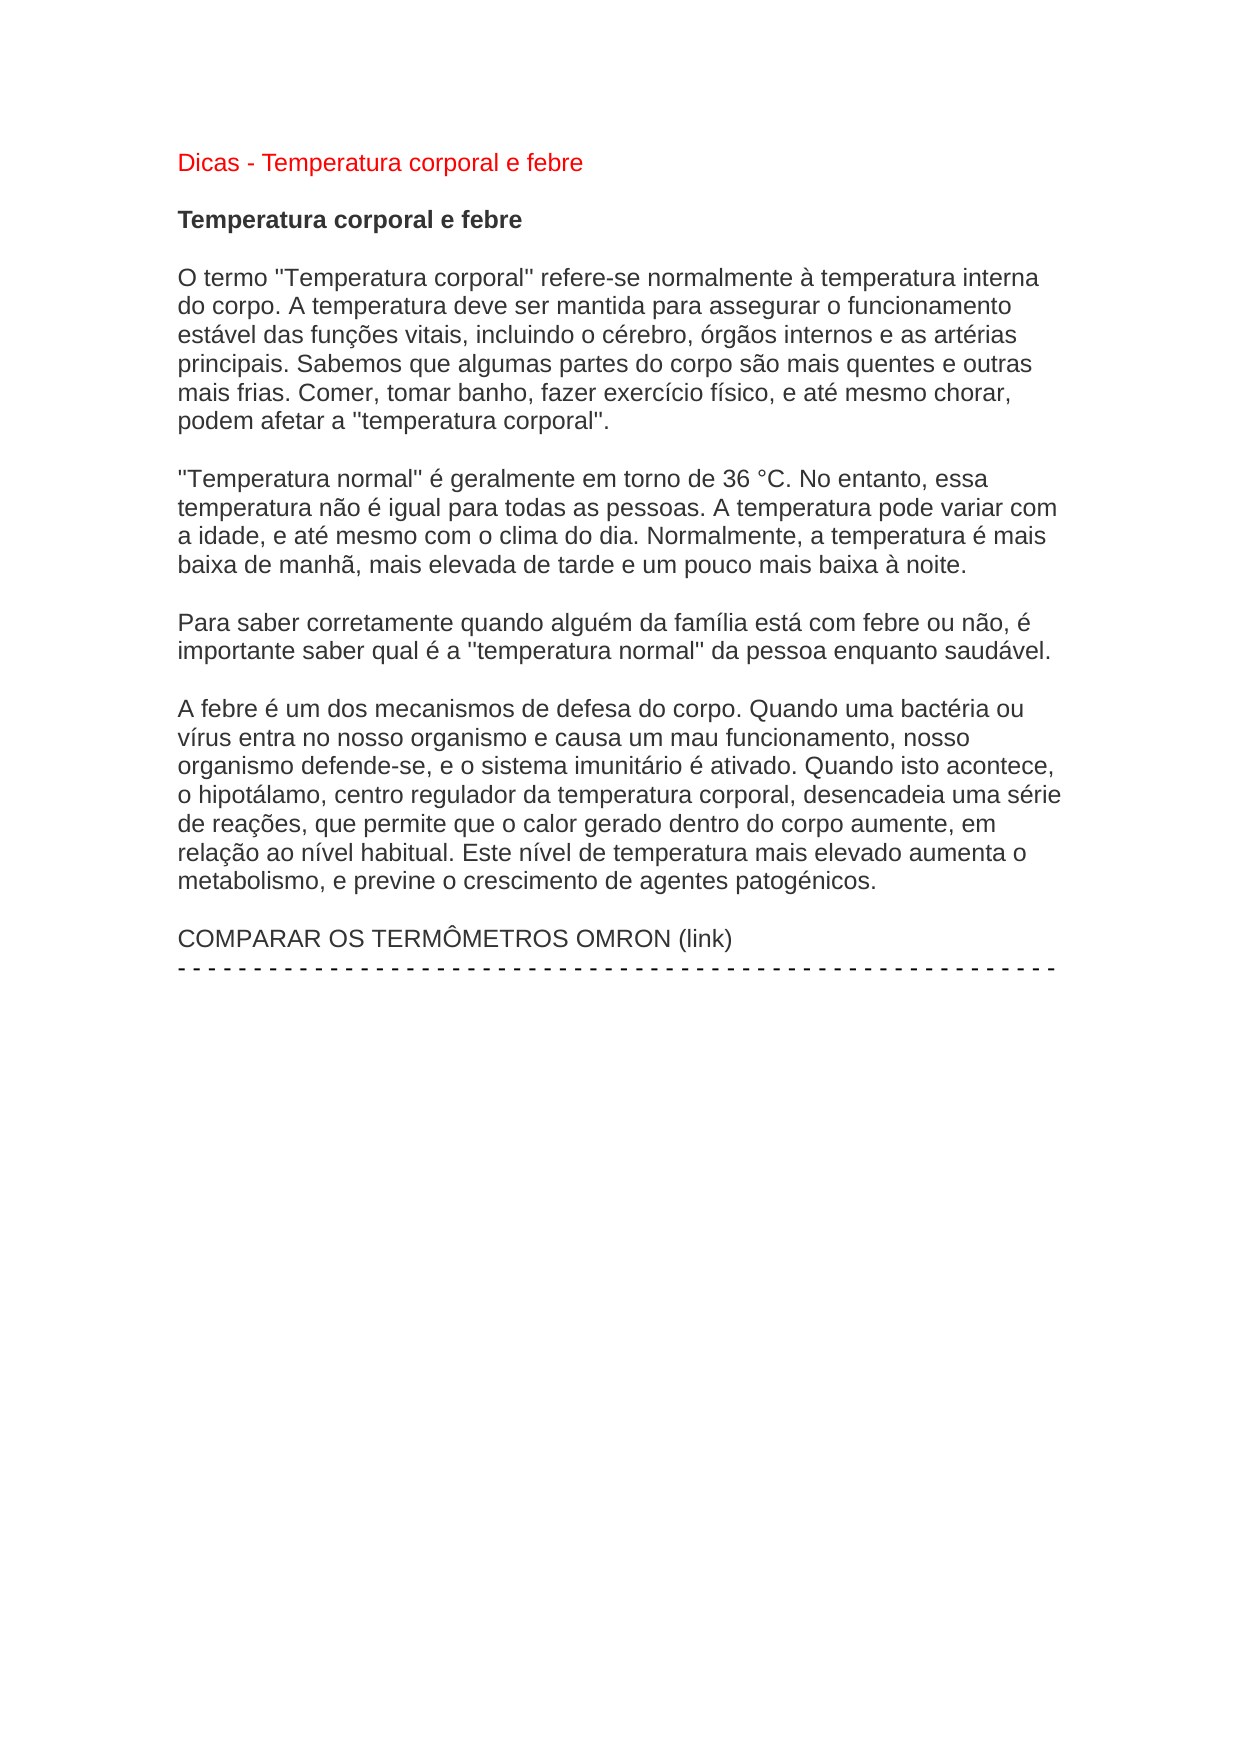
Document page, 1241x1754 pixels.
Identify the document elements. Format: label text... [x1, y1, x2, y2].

text Temperatura corporal e febre [177, 205, 1063, 234]
text O termo ''Temperatura corporal'' refere-se normalmente à temperatura interna do corpo. A temperatura deve ser mantida para assegurar o funcionamento estável das funções vitais, incluindo o cérebro, órgãos internos e as artérias principais. Sabemos que algumas partes do corpo são mais quentes e outras mais frias. Comer, tomar banho, fazer exercício físico, e até mesmo chorar, podem afetar a ''temperatura corporal''. [177, 263, 1063, 435]
text Para saber corretamente quando alguém da família está com febre ou não, é importante saber qual é a ''temperatura normal'' da pessoa enquanto saudável. [177, 608, 1063, 665]
text - - - - - - - - - - - - - - - - - - - - - - - - - - - - - - - - - - - - - - - - - - - - - - - - - - - - - - - - - - [177, 953, 1063, 981]
text Dicas - Temperatura corporal e febre [177, 148, 1063, 176]
text ''Temperatura normal'' é geralmente em torno de 36 °C. No entanto, essa temperatura não é igual para todas as pessoas. A temperatura pode variar com a idade, e até mesmo com o clima do dia. Normalmente, a temperatura é mais baixa de manhã, mais elevada de tarde e um pouco mais baixa à noite. [177, 464, 1063, 579]
text A febre é um dos mecanismos de defesa do corpo. Quando uma bactéria ou vírus entra no nosso organismo e causa um mau funcionamento, nosso organismo defende-se, e o sistema imunitário é ativado. Quando isto acontece, o hipotálamo, centro regulador da temperatura corporal, desencadeia uma série de reações, que permite que o calor gerado dentro do corpo aumente, em relação ao nível habitual. Este nível de temperatura mais elevado aumenta o metabolismo, e previne o crescimento de agentes patogénicos. [177, 694, 1063, 895]
text COMPARAR OS TERMÔMETROS OMRON (link) [177, 924, 1063, 953]
